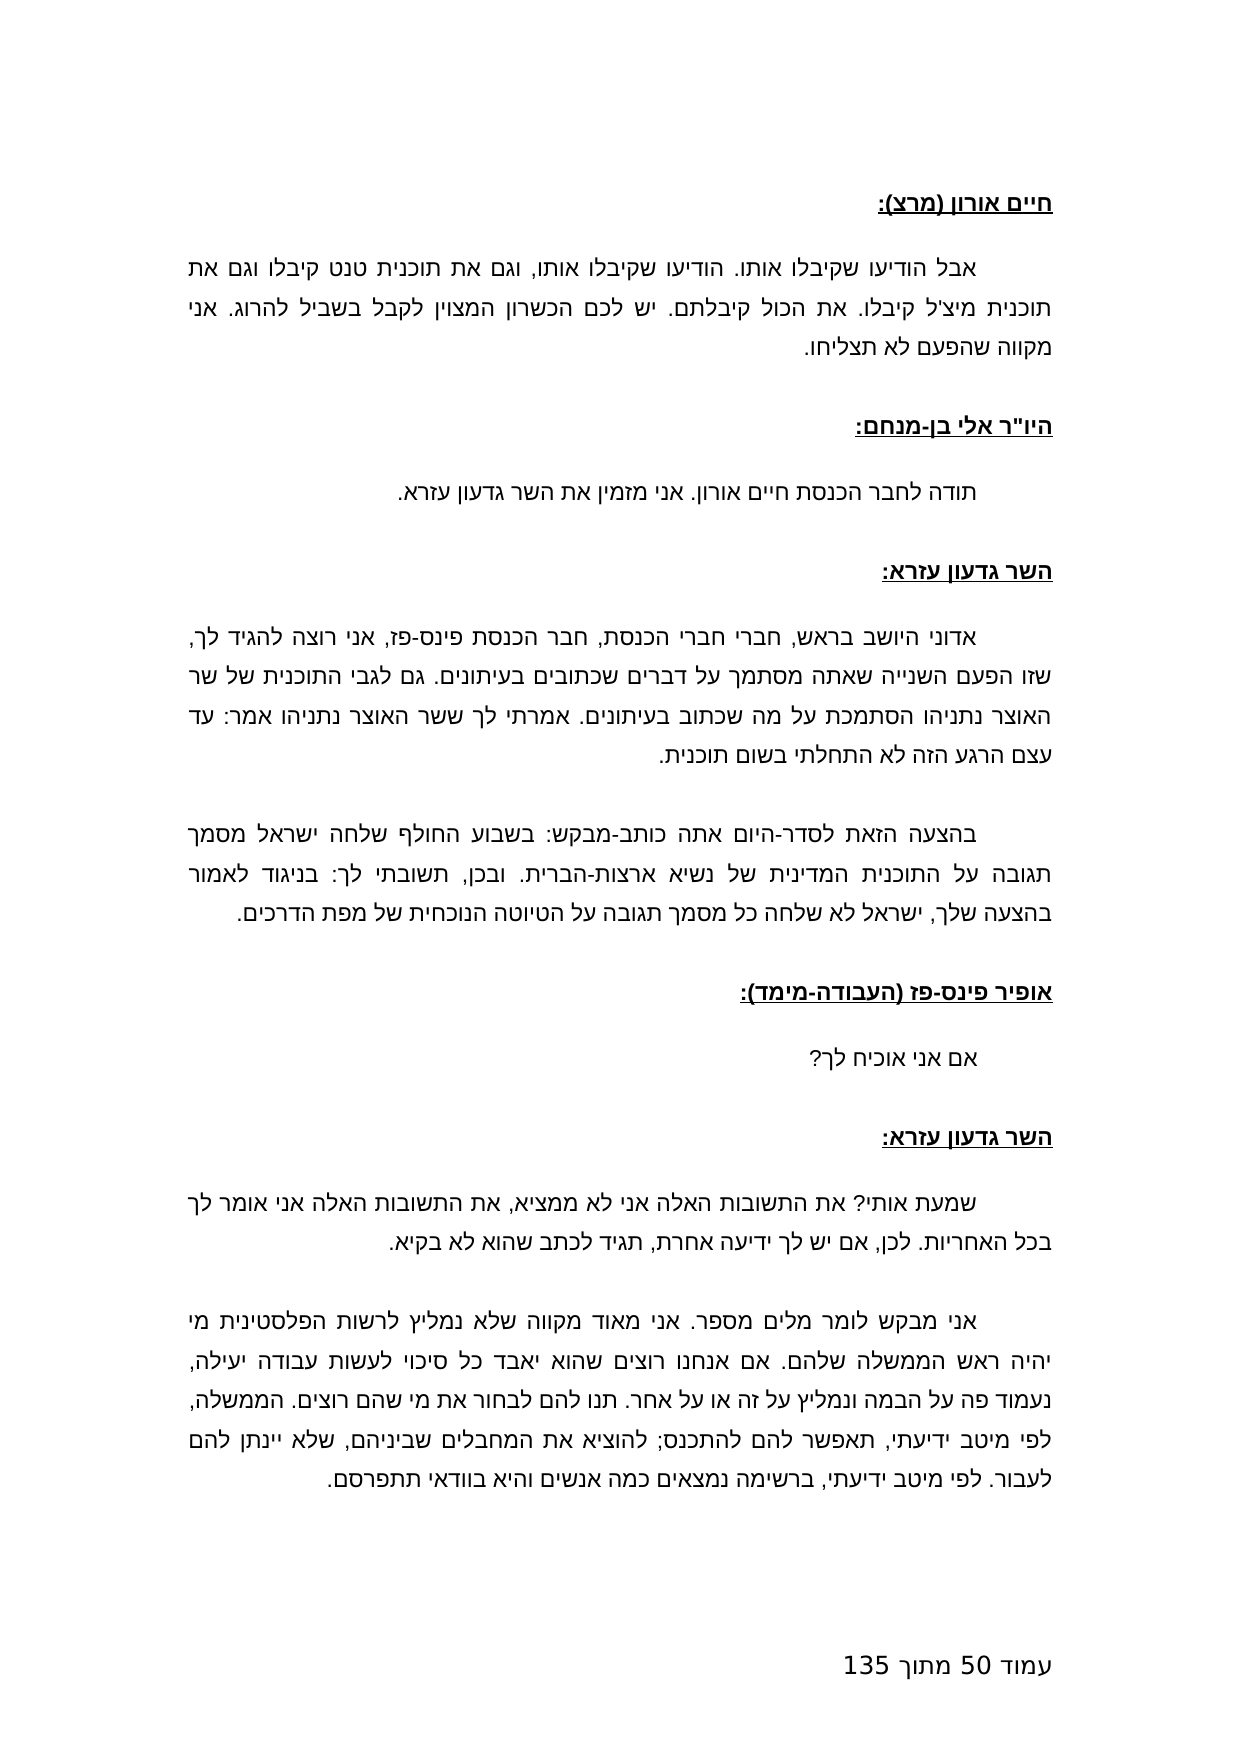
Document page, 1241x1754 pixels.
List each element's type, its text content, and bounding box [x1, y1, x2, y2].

text אופיר פינס-פז (העבודה-מימד): [187, 979, 1053, 1006]
text השר גדעון עזרא: [187, 558, 1053, 584]
text אדוני היושב בראש, חברי חברי הכנסת, חבר הכנסת פינס-פז, אני רוצה להגיד לך, שזו הפעם השנייה שאתה מסתמך על דברים שכתובים בעיתונים. גם לגבי התוכנית של שר האוצר נתניהו הסתמכת על מה שכתוב בעיתונים. אמרתי לך ששר האוצר נתניהו אמר: עד עצם הרגע הזה לא התחלתי בשום תוכנית. [187, 624, 1053, 769]
text תודה לחבר הכנסת חיים אורון. אני מזמין את השר גדעון עזרא. [187, 479, 1053, 505]
text אם אני אוכיח לך? [187, 1045, 1053, 1071]
text שמעת אותי? את התשובות האלה אני לא ממציא, את התשובות האלה אני אומר לך בכל האחריות. לכן, אם יש לך ידיעה אחרת, תגיד לכתב שהוא לא בקיא. [187, 1190, 1053, 1256]
text היו"ר אלי בן-מנחם: [187, 413, 1053, 439]
text בהצעה הזאת לסדר-היום אתה כותב-מבקש: בשבוע החולף שלחה ישראל מסמך תגובה על התוכנית המדינית של נשיא ארצות-הברית. ובכן, תשובתי לך: בניגוד לאמור בהצעה שלך, ישראל לא שלחה כל מסמך תגובה על הטיוטה הנוכחית של מפת הדרכים. [187, 821, 1053, 927]
text השר גדעון עזרא: [187, 1124, 1053, 1150]
text אני מבקש לומר מלים מספר. אני מאוד מקווה שלא נמליץ לרשות הפלסטינית מי יהיה ראש הממשלה שלהם. אם אנחנו רוצים שהוא יאבד כל סיכוי לעשות עבודה יעילה, נעמוד פה על הבמה ונמליץ על זה או על אחר. תנו להם לבחור את מי שהם רוצים. הממשלה, לפי מיטב ידיעתי, תאפשר להם להתכנס; להוציא את המחבלים שביניהם, שלא יינתן להם לעבור. לפי מיטב ידיעתי, ברשימה נמצאים כמה אנשים והיא בוודאי תתפרסם. [187, 1308, 1053, 1492]
text אבל הודיעו שקיבלו אותו. הודיעו שקיבלו אותו, וגם את תוכנית טנט קיבלו וגם את תוכנית מיצ'ל קיבלו. את הכול קיבלתם. יש לכם הכשרון המצוין לקבל בשביל להרוג. אני מקווה שהפעם לא תצליחו. [187, 255, 1053, 361]
text חיים אורון (מרצ): [187, 189, 1053, 216]
